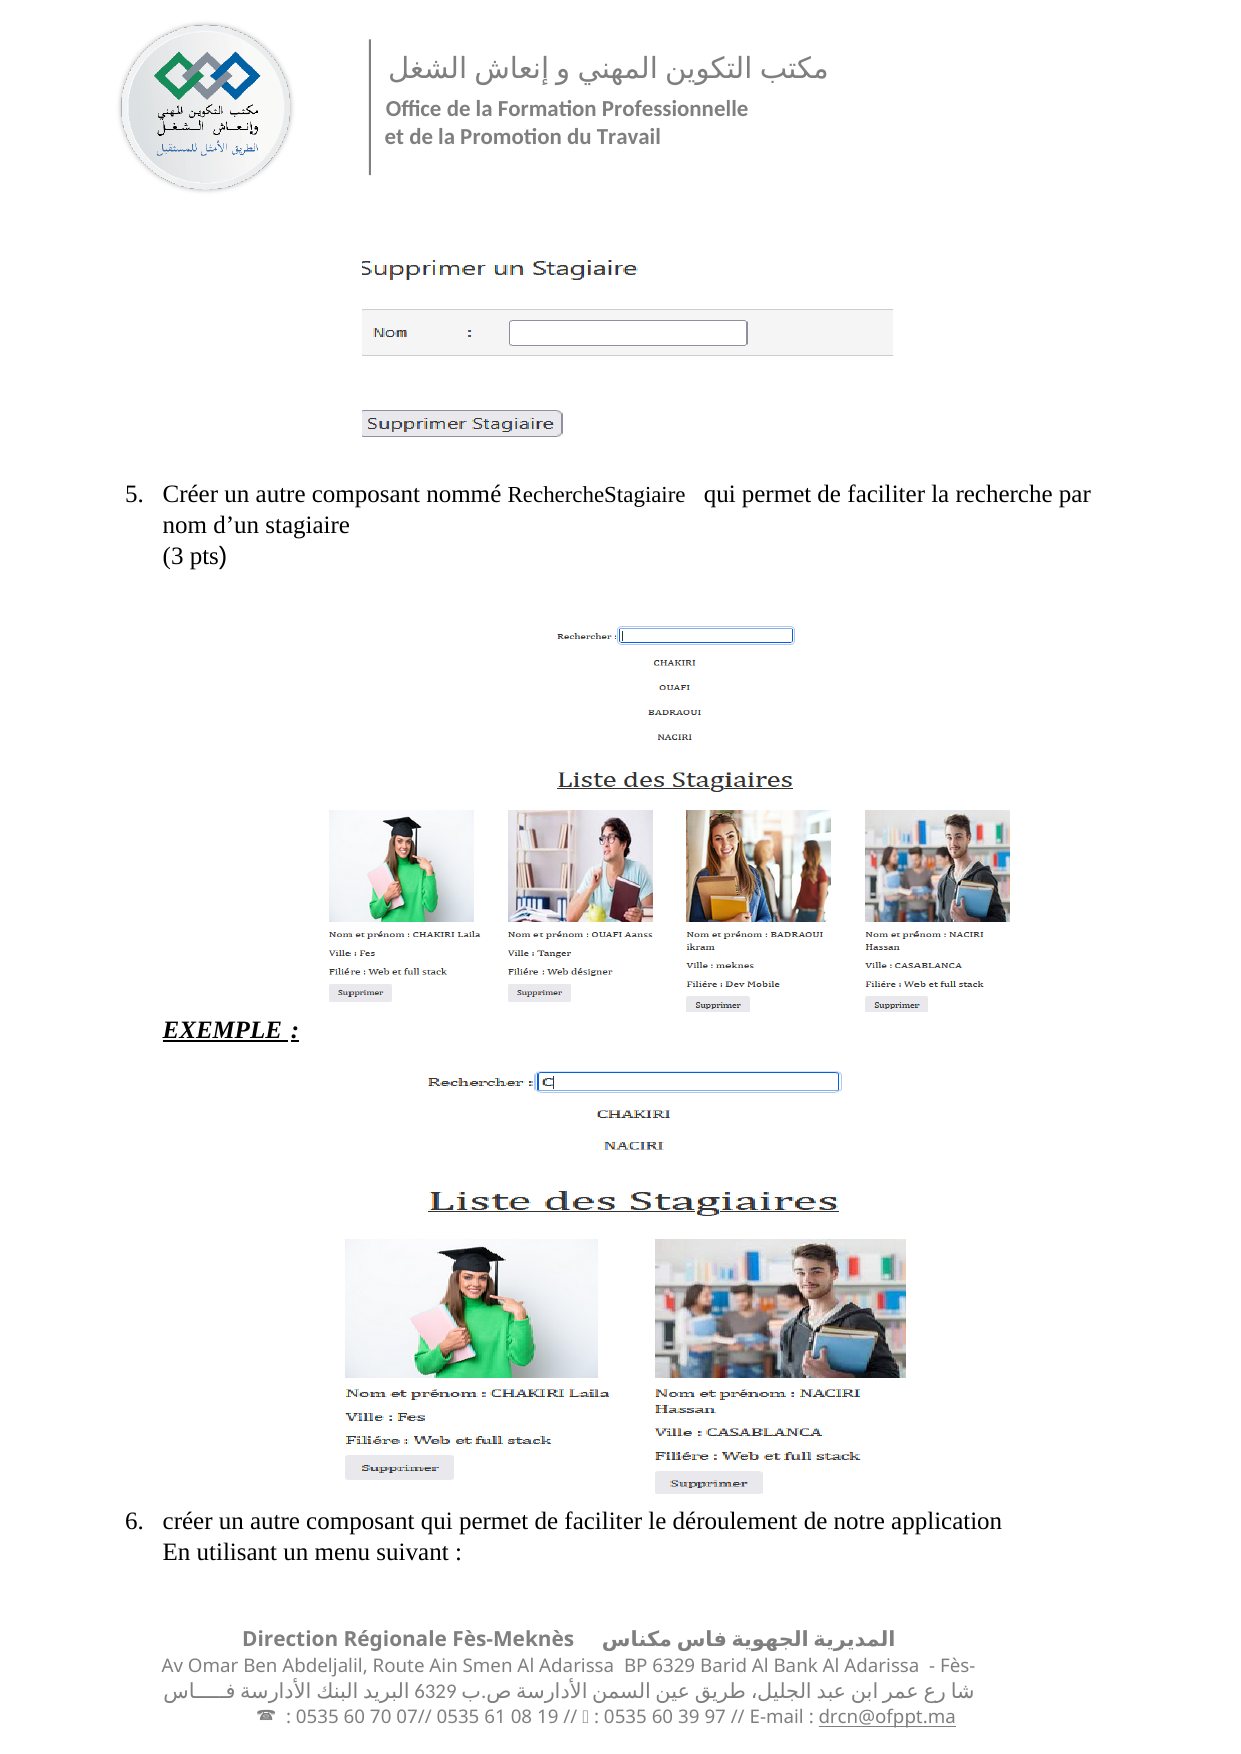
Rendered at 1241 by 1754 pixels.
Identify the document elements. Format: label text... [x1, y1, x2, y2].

list EXEMPLE : [162, 1015, 1093, 1044]
picture [362, 251, 894, 444]
list (3 pts) [162, 541, 1093, 570]
picture [113, 17, 298, 197]
picture [320, 1069, 935, 1506]
picture [162, 618, 1105, 1012]
list créer un autre composant qui permet de faciliter le déroulement de notre application [125, 1506, 1093, 1535]
list Créer un autre composant nommé RechercheStagiaire qui permet de faciliter la recherche par nom d’un stagiaire [125, 479, 1093, 539]
list En utilisant un menu suivant : [162, 1537, 1093, 1566]
